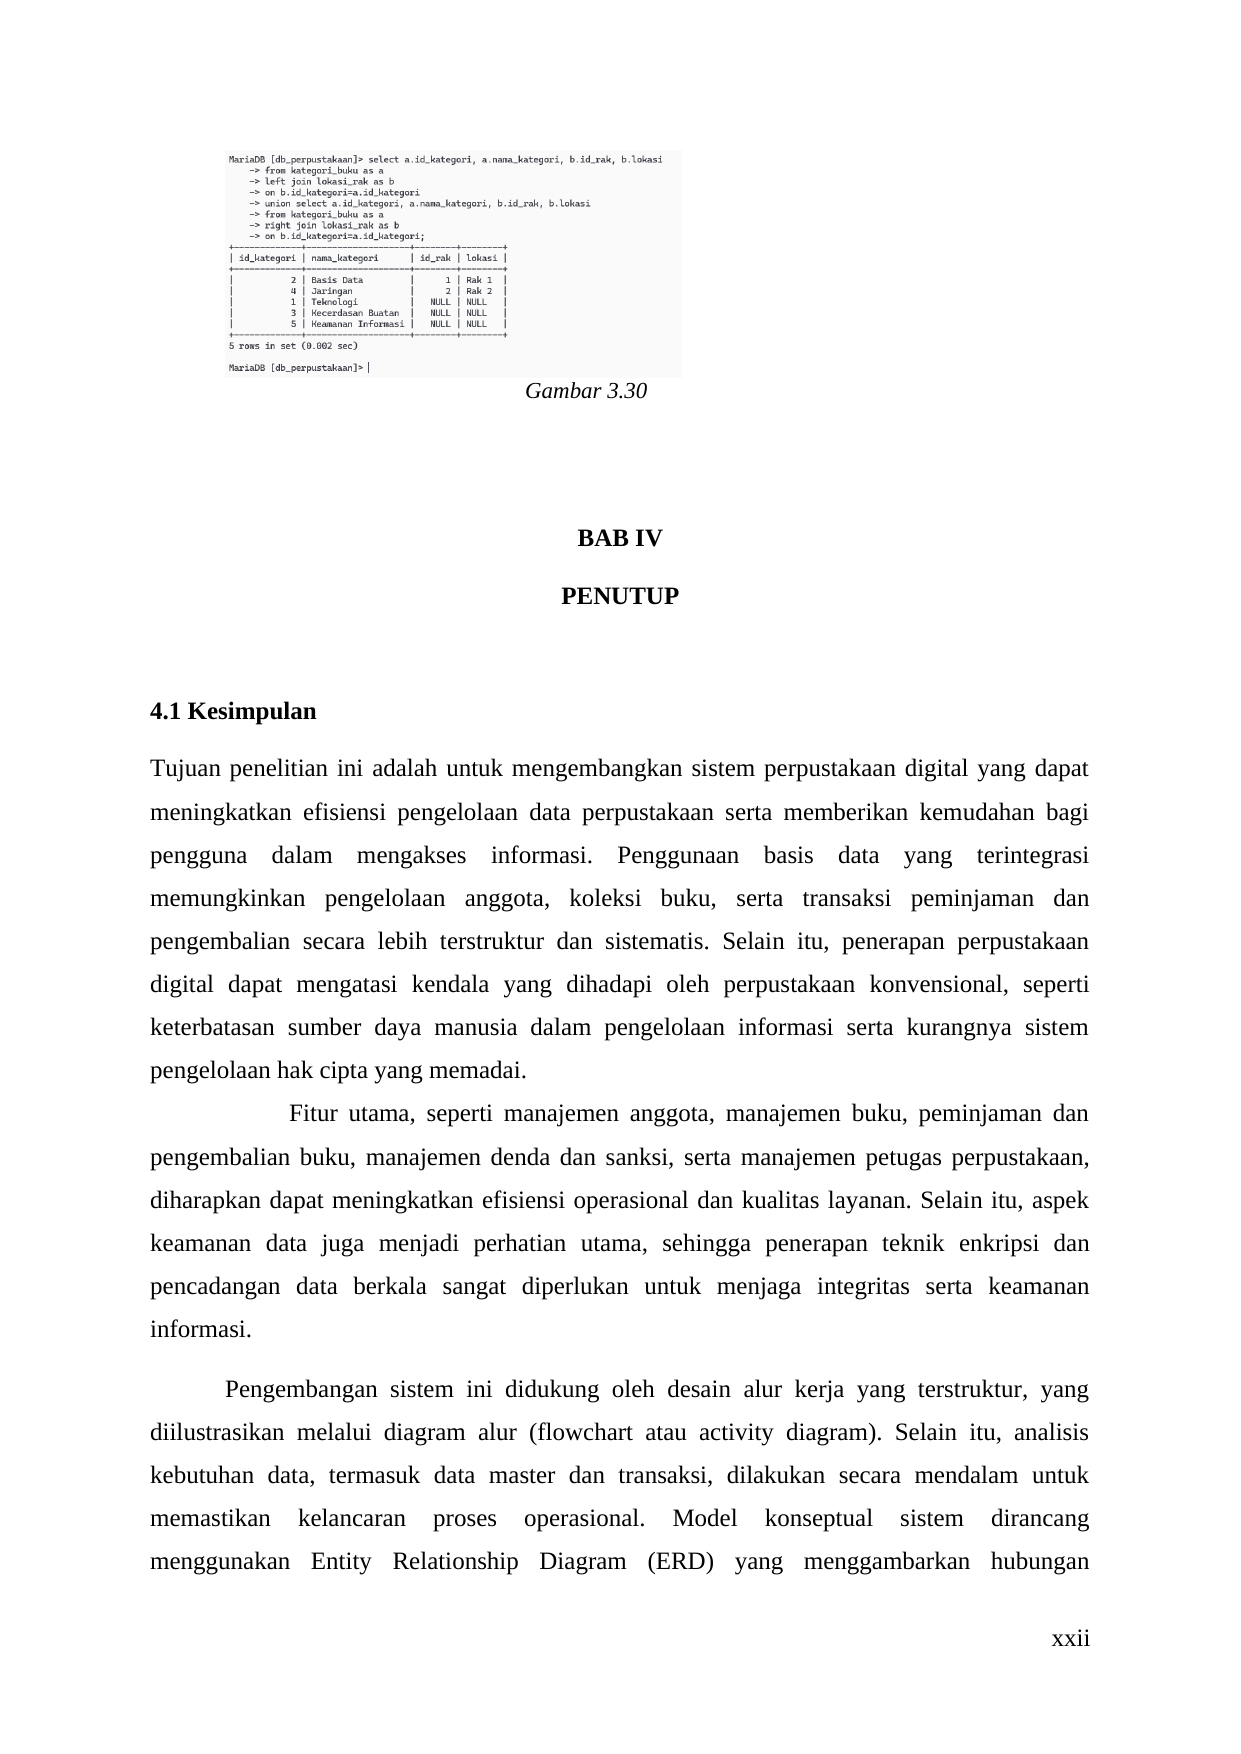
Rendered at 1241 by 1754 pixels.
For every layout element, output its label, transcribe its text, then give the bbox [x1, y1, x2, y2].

text Tujuan penelitian ini adalah untuk mengembangkan sistem perpustakaan digital yang dapat meningkatkan efisiensi pengelolaan data perpustakaan serta memberikan kemudahan bagi pengguna dalam mengakses informasi. Penggunaan basis data yang terintegrasi memungkinkan pengelolaan anggota, koleksi buku, serta transaksi peminjaman dan pengembalian secara lebih terstruktur dan sistematis. Selain itu, penerapan perpustakaan digital dapat mengatasi kendala yang dihadapi oleh perpustakaan konvensional, seperti keterbatasan sumber daya manusia dalam pengelolaan informasi serta kurangnya sistem pengelolaan hak cipta yang memadai. [141, 753, 1090, 1084]
list Kesimpulan [150, 696, 1090, 725]
text PENUTUP [150, 581, 1090, 610]
text BAB IV [150, 523, 1090, 552]
list Gambar 3.30 [187, 377, 1090, 404]
text Fitur utama, seperti manajemen anggota, manajemen buku, peminjaman dan pengembalian buku, manajemen denda dan sanksi, serta manajemen petugas perpustakaan, diharapkan dapat meningkatkan efisiensi operasional dan kualitas layanan. Selain itu, aspek keamanan data juga menjadi perhatian utama, sehingga penerapan teknik enkripsi dan pencadangan data berkala sangat diperlukan untuk menjaga integritas serta keamanan informasi. [150, 1098, 1090, 1343]
picture [225, 150, 683, 378]
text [150, 1374, 1090, 1575]
